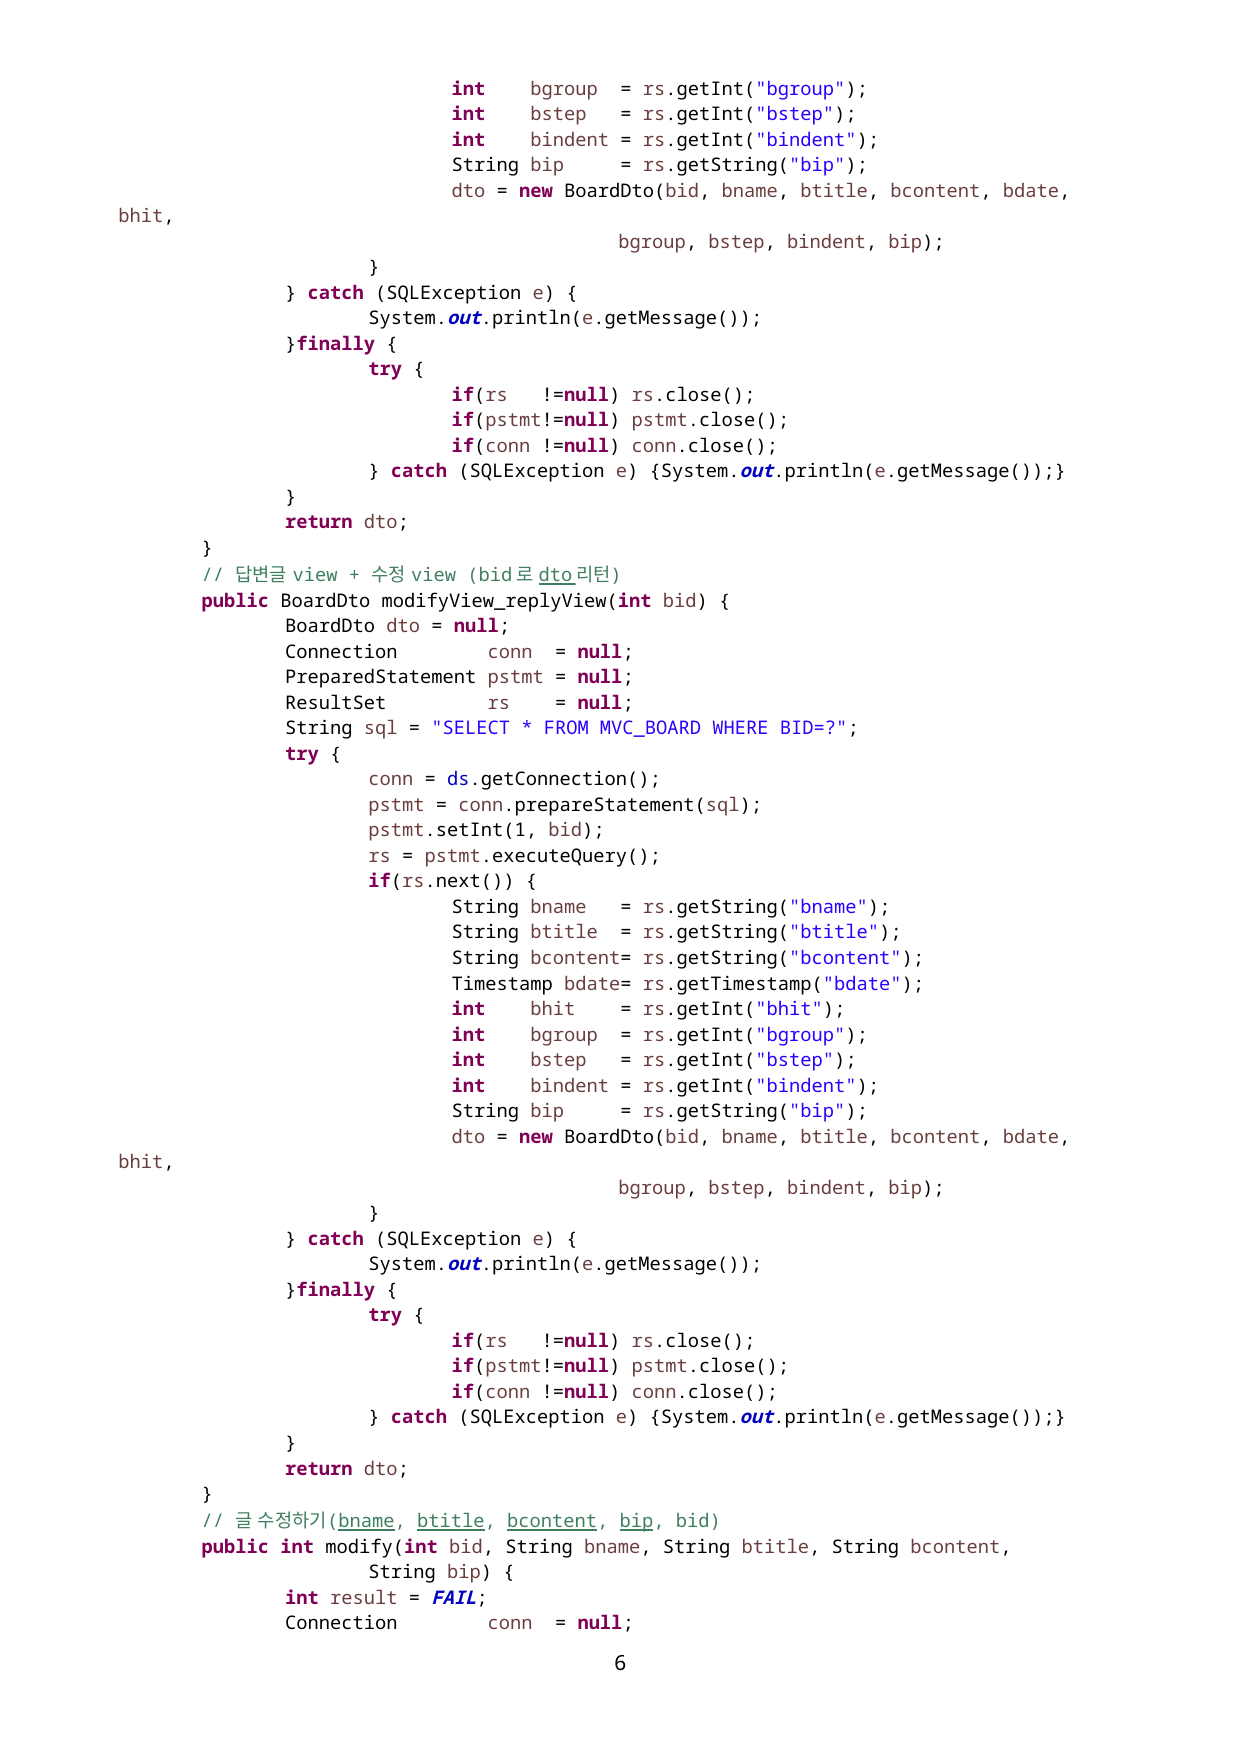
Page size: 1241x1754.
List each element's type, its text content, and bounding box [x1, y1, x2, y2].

text }finally { [118, 1276, 1122, 1302]
text Connection conn = null; [118, 638, 1122, 664]
text rs = pstmt.executeQuery(); [118, 842, 1122, 868]
text } [118, 534, 1122, 560]
text if(pstmt!=null) pstmt.close(); [118, 407, 1122, 432]
text System.out.println(e.getMessage()); [118, 305, 1122, 330]
text if(pstmt!=null) pstmt.close(); [118, 1353, 1122, 1378]
text String btitle = rs.getString("btitle"); [118, 919, 1122, 944]
text } catch (SQLException e) { [118, 279, 1122, 305]
text try { [118, 1302, 1122, 1327]
text pstmt = conn.prepareStatement(sql); [118, 791, 1122, 817]
text int bgroup = rs.getInt("bgroup"); [118, 75, 1122, 101]
text pstmt.setInt(1, bid); [118, 817, 1122, 842]
text if(rs !=null) rs.close(); [118, 1327, 1122, 1353]
text int bhit = rs.getInt("bhit"); [118, 995, 1122, 1021]
text int bstep = rs.getInt("bstep"); [118, 101, 1122, 126]
text String bip = rs.getString("bip"); [118, 152, 1122, 177]
text int bindent = rs.getInt("bindent"); [118, 1072, 1122, 1097]
text BoardDto dto = null; [118, 613, 1122, 638]
text try { [118, 740, 1122, 766]
text } [118, 1429, 1122, 1455]
text if(conn !=null) conn.close(); [118, 1378, 1122, 1404]
text String bip = rs.getString("bip"); [118, 1097, 1122, 1123]
text dto = new BoardDto(bid, bname, btitle, bcontent, bdate, bhit, [118, 1123, 1122, 1174]
text try { [118, 356, 1122, 381]
text ResultSet rs = null; [118, 689, 1122, 715]
text String bname = rs.getString("bname"); [118, 893, 1122, 919]
text return dto; [118, 509, 1122, 534]
text String bip) { [118, 1558, 1122, 1584]
text int bstep = rs.getInt("bstep"); [118, 1046, 1122, 1072]
text } [118, 1199, 1122, 1225]
text String sql = "SELECT * FROM MVC_BOARD WHERE BID=?"; [118, 715, 1122, 740]
text } catch (SQLException e) {System.out.println(e.getMessage());} [118, 458, 1122, 483]
text public BoardDto modifyView_replyView(int bid) { [118, 587, 1122, 613]
text bgroup, bstep, bindent, bip); [118, 228, 1122, 254]
text if(rs !=null) rs.close(); [118, 381, 1122, 407]
text int bgroup = rs.getInt("bgroup"); [118, 1021, 1122, 1046]
text public int modify(int bid, String bname, String btitle, String bcontent, [118, 1533, 1122, 1558]
text System.out.println(e.getMessage()); [118, 1251, 1122, 1276]
text conn = ds.getConnection(); [118, 766, 1122, 791]
text PreparedStatement pstmt = null; [118, 664, 1122, 689]
text } [118, 254, 1122, 279]
text String bcontent= rs.getString("bcontent"); [118, 944, 1122, 970]
text int result = FAIL; [118, 1584, 1122, 1609]
text }finally { [118, 330, 1122, 356]
text } [118, 483, 1122, 509]
text if(conn !=null) conn.close(); [118, 432, 1122, 458]
text bgroup, bstep, bindent, bip); [118, 1174, 1122, 1199]
text dto = new BoardDto(bid, bname, btitle, bcontent, bdate, bhit, [118, 177, 1122, 228]
text if(rs.next()) { [118, 868, 1122, 893]
text } [118, 1480, 1122, 1506]
text int bindent = rs.getInt("bindent"); [118, 126, 1122, 152]
text return dto; [118, 1455, 1122, 1480]
text } catch (SQLException e) { [118, 1225, 1122, 1251]
text Timestamp bdate= rs.getTimestamp("bdate"); [118, 970, 1122, 995]
text Connection conn = null; [118, 1609, 1122, 1635]
text // 글 수정하기(bname, btitle, bcontent, bip, bid) [118, 1506, 1122, 1533]
text } catch (SQLException e) {System.out.println(e.getMessage());} [118, 1404, 1122, 1429]
text // 답변글 view + 수정 view (bid로 dto리턴) [118, 560, 1122, 587]
